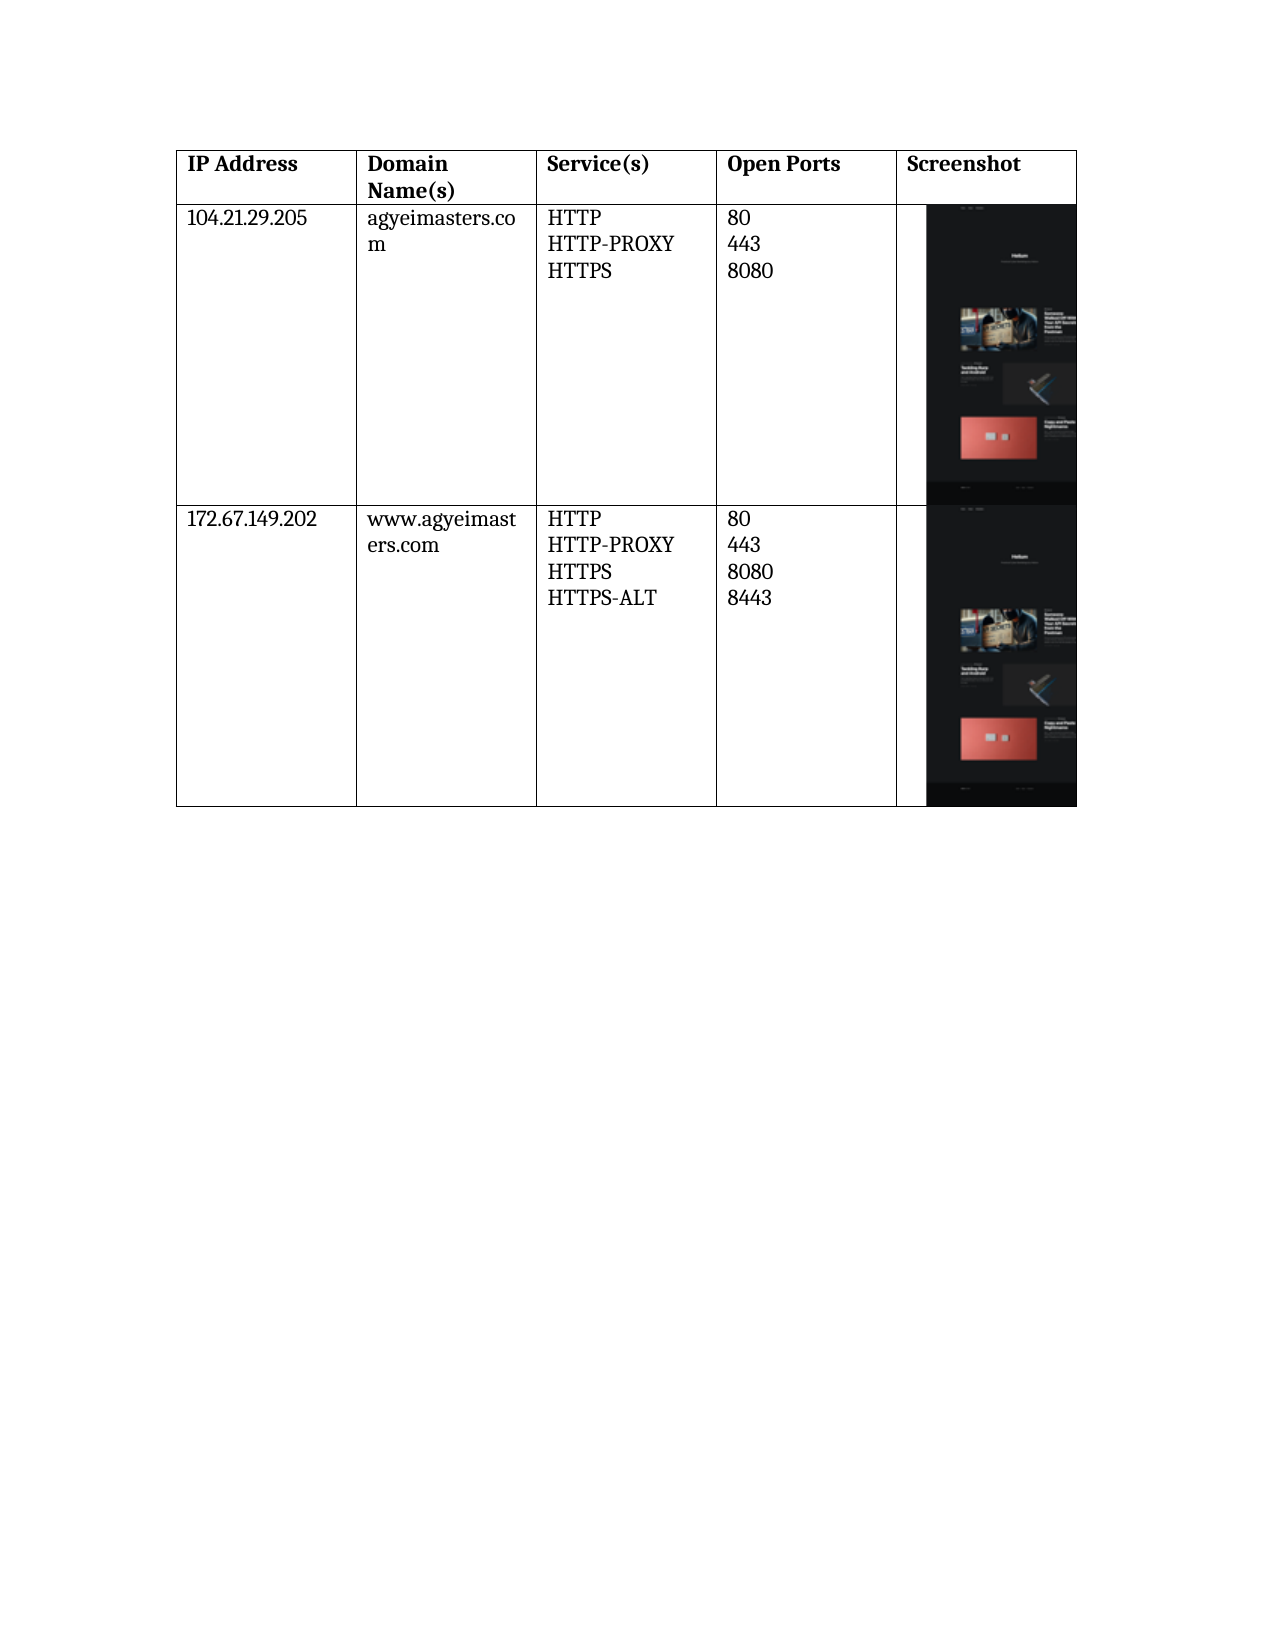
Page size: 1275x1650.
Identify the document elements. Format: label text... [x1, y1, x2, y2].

table_cell [897, 205, 926, 505]
table_cell 172.67.149.202 [177, 506, 356, 806]
table_cell www.agyeimasters.com [357, 506, 536, 806]
table_header Service(s) [537, 151, 716, 204]
table_header Screenshot [897, 151, 1076, 204]
table_cell HTTP HTTP-PROXY HTTPS [537, 205, 716, 505]
table_cell HTTP HTTP-PROXY HTTPS HTTPS-ALT [537, 506, 716, 806]
table_header Domain Name(s) [357, 151, 536, 204]
table_cell 104.21.29.205 [177, 205, 356, 505]
table_header Open Ports [717, 151, 896, 204]
table_cell [897, 506, 926, 806]
picture [926, 204, 1077, 806]
table_header IP Address [177, 151, 356, 204]
table_cell 80 443 8080 [717, 205, 896, 505]
table_cell 80 443 8080 8443 [717, 506, 896, 806]
table_cell agyeimasters.com [357, 205, 536, 505]
